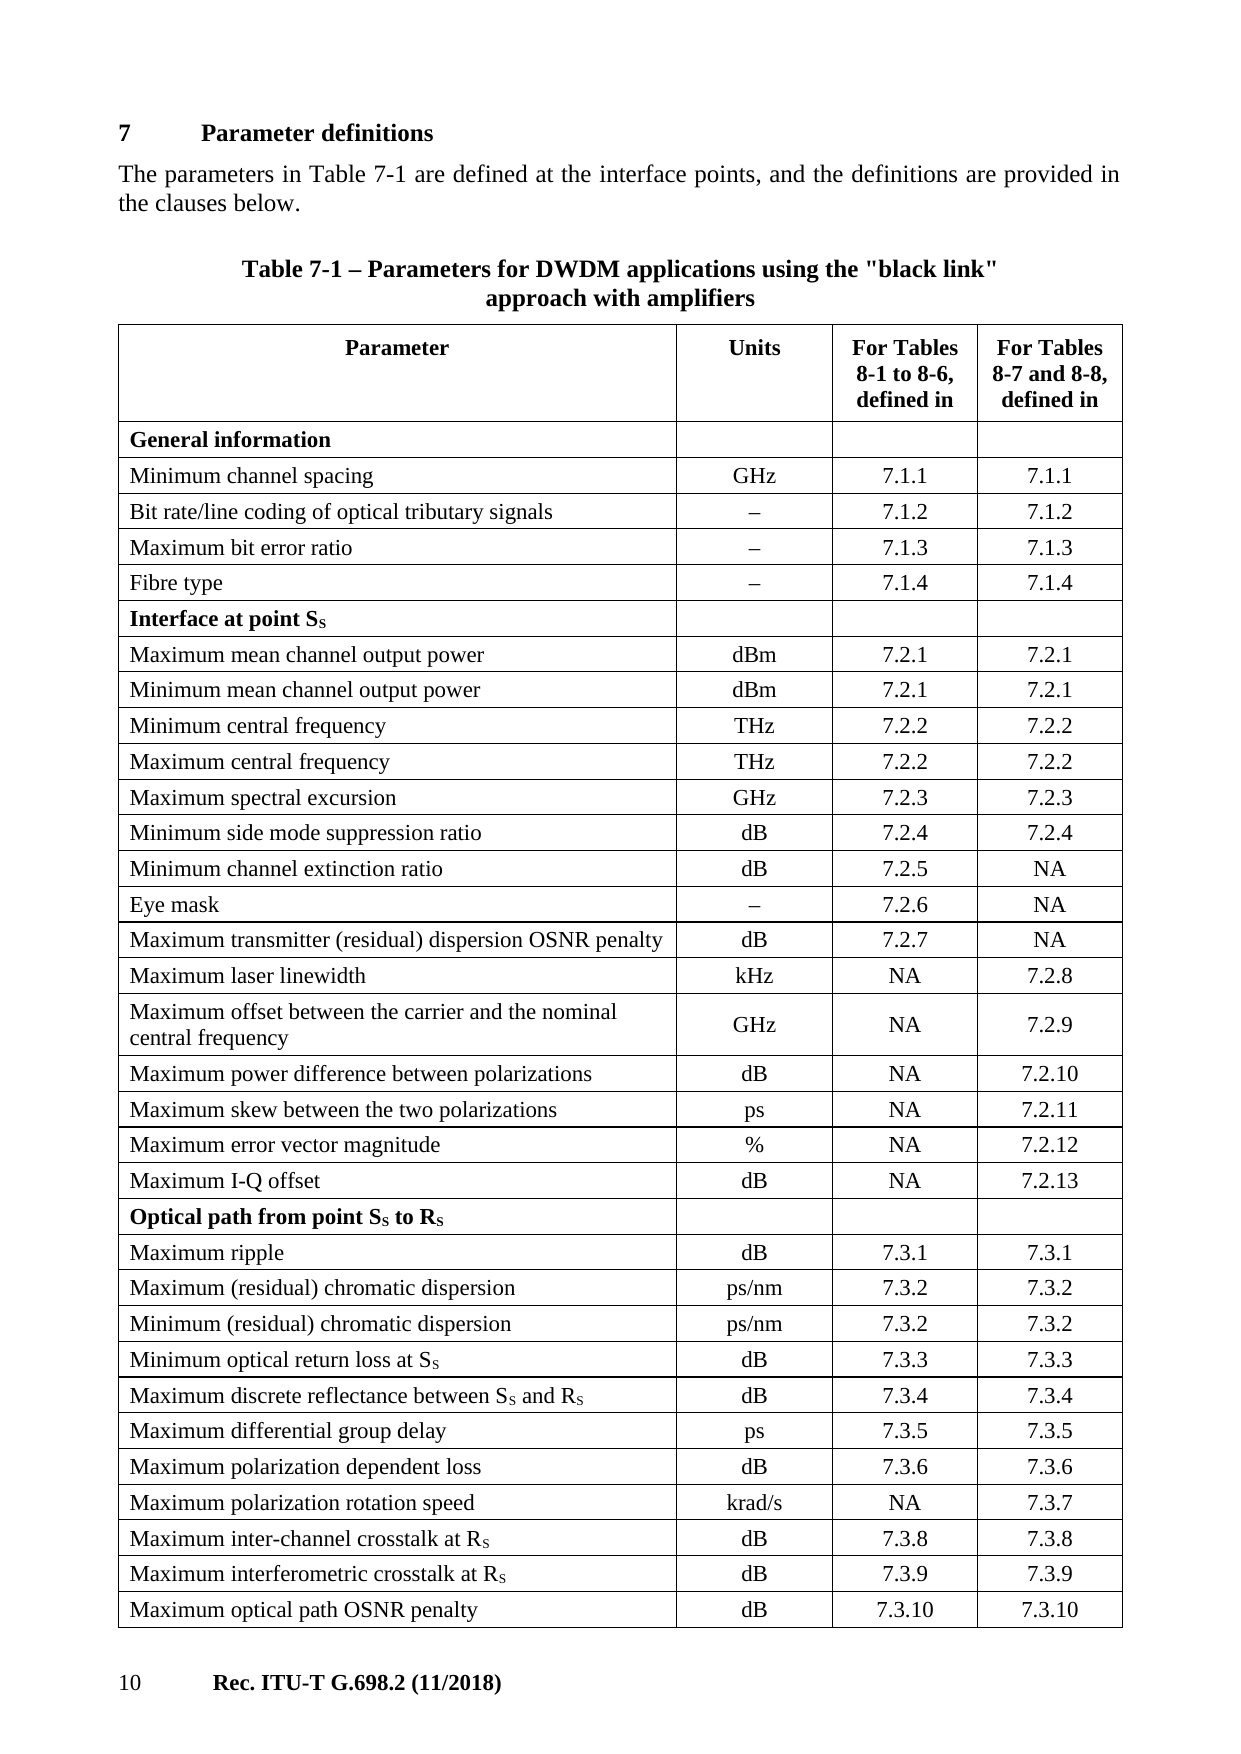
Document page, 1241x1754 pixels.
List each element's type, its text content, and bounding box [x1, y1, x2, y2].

table_cell 7.2.1 [978, 672, 1122, 707]
table_cell Eye mask [119, 887, 676, 921]
table_cell 7.1.2 [978, 494, 1122, 528]
table_cell dB [677, 1556, 832, 1591]
table_cell dB [677, 1592, 832, 1627]
table_cell krad/s [677, 1485, 832, 1519]
table_cell 7.3.3 [978, 1342, 1122, 1376]
table_cell 7.1.3 [978, 529, 1122, 564]
table_cell Maximum discrete reflectance between SS and RS [119, 1378, 676, 1412]
table_cell – [677, 887, 832, 921]
table_cell 7.3.8 [978, 1520, 1122, 1555]
table_cell 7.2.9 [978, 994, 1122, 1055]
table_cell Units [677, 325, 832, 421]
table_cell 7.3.2 [978, 1270, 1122, 1305]
table_cell 7.3.5 [978, 1413, 1122, 1448]
table_cell 7.3.10 [978, 1592, 1122, 1627]
table_cell NA [833, 1128, 977, 1162]
table_cell Minimum channel spacing [119, 458, 676, 493]
table_cell Maximum transmitter (residual) dispersion OSNR penalty [119, 923, 676, 957]
table_cell 7.2.4 [978, 815, 1122, 850]
table_cell dB [677, 851, 832, 886]
table_cell – [677, 565, 832, 600]
table_cell 7.3.3 [833, 1342, 977, 1376]
table_cell dB [677, 923, 832, 957]
table_cell Maximum power difference between polarizations [119, 1056, 676, 1091]
table_cell 7.1.4 [978, 565, 1122, 600]
table_cell dB [677, 815, 832, 850]
table_cell dBm [677, 637, 832, 671]
table_cell 7.3.4 [978, 1378, 1122, 1412]
table_cell For Tables 8-1 to 8-6, defined in [833, 325, 977, 421]
table_cell 7.2.2 [833, 708, 977, 743]
table_cell [833, 601, 977, 636]
table_cell 7.3.7 [978, 1485, 1122, 1519]
table_cell 7.3.4 [833, 1378, 977, 1412]
table_cell THz [677, 708, 832, 743]
table_cell Minimum mean channel output power [119, 672, 676, 707]
table_cell NA [833, 1092, 977, 1126]
table_cell 7.3.1 [978, 1235, 1122, 1269]
table_cell ps [677, 1413, 832, 1448]
table_cell ps [677, 1092, 832, 1126]
table_cell Maximum polarization rotation speed [119, 1485, 676, 1519]
table_cell [978, 1199, 1122, 1233]
table_cell 7.1.1 [833, 458, 977, 493]
table_cell 7.3.5 [833, 1413, 977, 1448]
table_cell NA [978, 887, 1122, 921]
table_cell ps/nm [677, 1270, 832, 1305]
table_header Table 7-1 – Parameters for DWDM applications using the "black link" approach with amplifiers [118, 217, 1122, 324]
table_cell Maximum inter-channel crosstalk at RS [119, 1520, 676, 1555]
table_cell GHz [677, 780, 832, 814]
table_cell 7.3.6 [833, 1449, 977, 1484]
table_cell [978, 601, 1122, 636]
table_cell 7.3.2 [833, 1306, 977, 1341]
table_cell GHz [677, 458, 832, 493]
table_cell Maximum differential group delay [119, 1413, 676, 1448]
table_cell – [677, 529, 832, 564]
table_cell NA [833, 1056, 977, 1091]
table_cell 7.1.3 [833, 529, 977, 564]
table_cell Maximum laser linewidth [119, 958, 676, 993]
table_cell Maximum bit error ratio [119, 529, 676, 564]
table_cell dB [677, 1520, 832, 1555]
table_cell Bit rate/line coding of optical tributary signals [119, 494, 676, 528]
table_cell Maximum optical path OSNR penalty [119, 1592, 676, 1627]
table_cell Interface at point SS [119, 601, 676, 636]
table_cell dB [677, 1449, 832, 1484]
table_cell [677, 1199, 832, 1233]
table_cell 7.3.6 [978, 1449, 1122, 1484]
table_cell Maximum (residual) chromatic dispersion [119, 1270, 676, 1305]
table_cell Maximum interferometric crosstalk at RS [119, 1556, 676, 1591]
table_cell 7.3.8 [833, 1520, 977, 1555]
table_cell dB [677, 1056, 832, 1091]
table_cell 7.2.10 [978, 1056, 1122, 1091]
table_cell 7.1.1 [978, 458, 1122, 493]
table_cell NA [833, 1485, 977, 1519]
table_cell 7.2.12 [978, 1128, 1122, 1162]
table_cell For Tables 8-7 and 8-8, defined in [978, 325, 1122, 421]
table_cell 7.2.1 [978, 637, 1122, 671]
table_cell 7.1.4 [833, 565, 977, 600]
table_cell dB [677, 1378, 832, 1412]
table_cell [833, 1199, 977, 1233]
table_cell 7.1.2 [833, 494, 977, 528]
table_cell NA [833, 1163, 977, 1198]
table_cell [833, 422, 977, 457]
table_cell Maximum I-Q offset [119, 1163, 676, 1198]
table_cell dB [677, 1163, 832, 1198]
table_cell dB [677, 1235, 832, 1269]
table_cell Maximum skew between the two polarizations [119, 1092, 676, 1126]
table_cell Minimum channel extinction ratio [119, 851, 676, 886]
table_cell General information [119, 422, 676, 457]
table_cell Minimum optical return loss at SS [119, 1342, 676, 1376]
subtitle 7 Parameter definitions [118, 118, 1122, 147]
table_cell THz [677, 744, 832, 778]
table_cell Optical path from point SS to RS [119, 1199, 676, 1233]
table_cell Maximum polarization dependent loss [119, 1449, 676, 1484]
table_cell [677, 422, 832, 457]
text The parameters in Table 7-1 are defined at the interface points, and the definitions are provided in the clauses below. [118, 159, 1122, 217]
table_cell 7.2.2 [978, 744, 1122, 778]
table_cell 7.2.7 [833, 923, 977, 957]
table_cell Parameter [119, 325, 676, 421]
table_cell 7.3.1 [833, 1235, 977, 1269]
table_cell 7.2.2 [833, 744, 977, 778]
table_cell 7.2.13 [978, 1163, 1122, 1198]
table_cell 7.3.9 [978, 1556, 1122, 1591]
table_cell – [677, 494, 832, 528]
table_cell 7.3.2 [833, 1270, 977, 1305]
table_cell dB [677, 1342, 832, 1376]
table_cell ps/nm [677, 1306, 832, 1341]
table_cell 7.2.11 [978, 1092, 1122, 1126]
table_cell Maximum ripple [119, 1235, 676, 1269]
table_cell NA [978, 851, 1122, 886]
table_cell 7.3.9 [833, 1556, 977, 1591]
table_cell Maximum central frequency [119, 744, 676, 778]
table_cell 7.2.1 [833, 637, 977, 671]
table_cell Maximum mean channel output power [119, 637, 676, 671]
table_cell Minimum side mode suppression ratio [119, 815, 676, 850]
table_cell 7.2.1 [833, 672, 977, 707]
table_cell 7.2.3 [978, 780, 1122, 814]
table_cell NA [978, 923, 1122, 957]
table_cell 7.3.2 [978, 1306, 1122, 1341]
table_cell kHz [677, 958, 832, 993]
table_cell dBm [677, 672, 832, 707]
table_cell Maximum offset between the carrier and the nominal central frequency [119, 994, 676, 1055]
table_cell 7.2.3 [833, 780, 977, 814]
table_cell GHz [677, 994, 832, 1055]
table_cell Maximum error vector magnitude [119, 1128, 676, 1162]
table_cell 7.2.6 [833, 887, 977, 921]
table_cell NA [833, 958, 977, 993]
table_cell % [677, 1128, 832, 1162]
table_cell 7.3.10 [833, 1592, 977, 1627]
table_cell 7.2.8 [978, 958, 1122, 993]
table_cell Minimum (residual) chromatic dispersion [119, 1306, 676, 1341]
table_cell [677, 601, 832, 636]
table_cell 7.2.2 [978, 708, 1122, 743]
table_cell [978, 422, 1122, 457]
table_cell Minimum central frequency [119, 708, 676, 743]
table_cell NA [833, 994, 977, 1055]
table_cell Maximum spectral excursion [119, 780, 676, 814]
table_cell Fibre type [119, 565, 676, 600]
table_cell 7.2.5 [833, 851, 977, 886]
table_cell 7.2.4 [833, 815, 977, 850]
